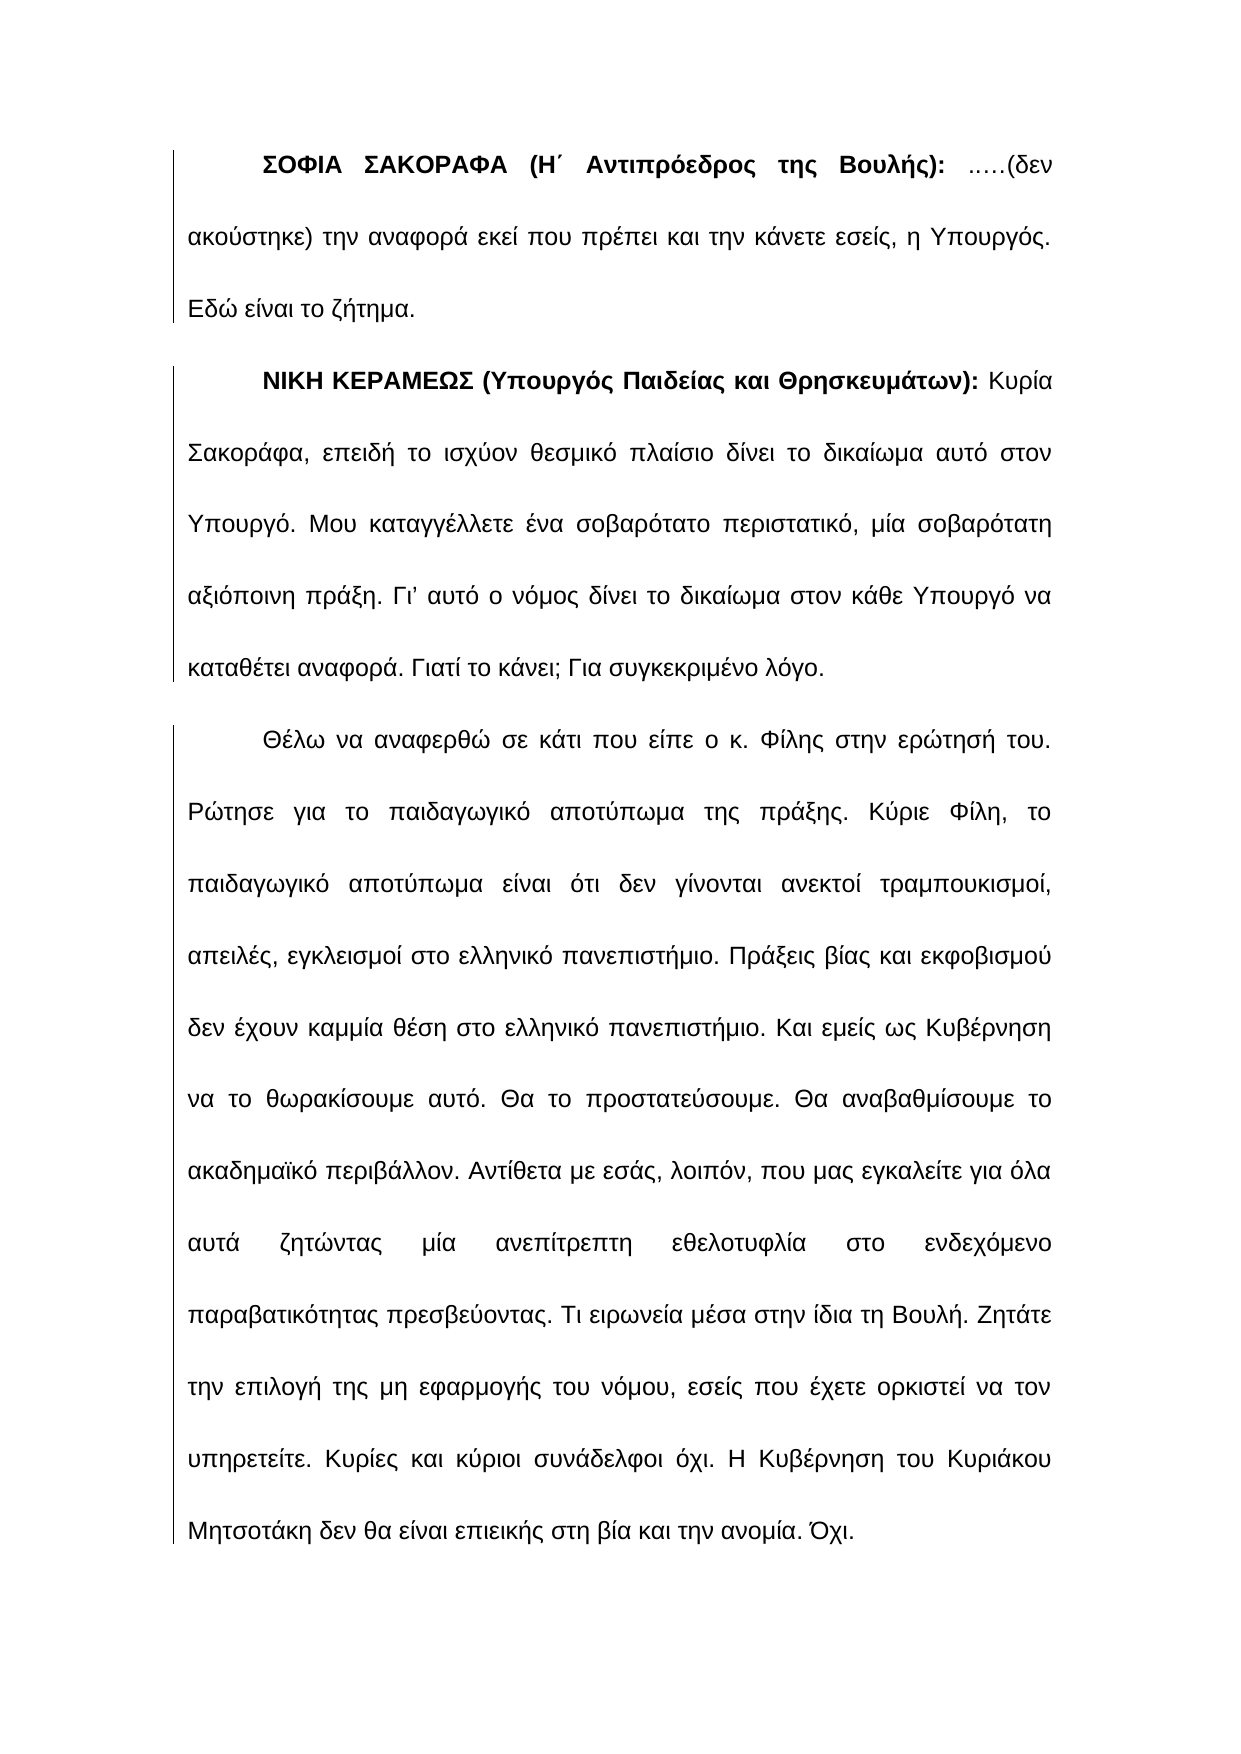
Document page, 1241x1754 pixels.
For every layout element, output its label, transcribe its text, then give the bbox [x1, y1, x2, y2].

text ΣΟΦΙΑ ΣΑΚΟΡΑΦΑ (Η΄ Αντιπρόεδρος της Βουλής): ..…(δεν ακούστηκε) την αναφορά εκεί που πρέπει και την κάνετε εσείς, η Υπουργός. Εδώ είναι το ζήτημα. [187, 150, 1053, 322]
text Θέλω να αναφερθώ σε κάτι που είπε ο κ. Φίλης στην ερώτησή του. Ρώτησε για το παιδαγωγικό αποτύπωμα της πράξης. Κύριε Φίλη, το παιδαγωγικό αποτύπωμα είναι ότι δεν γίνονται ανεκτοί τραμπουκισμοί, απειλές, εγκλεισμοί στο ελληνικό πανεπιστήμιο. Πράξεις βίας και εκφοβισμού δεν έχουν καμμία θέση στο ελληνικό πανεπιστήμιο. Και εμείς ως Κυβέρνηση να το θωρακίσουμε αυτό. Θα το προστατεύσουμε. Θα αναβαθμίσουμε το ακαδημαϊκό περιβάλλον. Αντίθετα με εσάς, λοιπόν, που μας εγκαλείτε για όλα αυτά ζητώντας μία ανεπίτρεπτη εθελοτυφλία στο ενδεχόμενο παραβατικότητας πρεσβεύοντας. Τι ειρωνεία μέσα στην ίδια τη Βουλή. Ζητάτε την επιλογή της μη εφαρμογής του νόμου, εσείς που έχετε ορκιστεί να τον υπηρετείτε. Κυρίες και κύριοι συνάδελφοι όχι. Η Κυβέρνηση του Κυριάκου Μητσοτάκη δεν θα είναι επιεικής στη βία και την ανομία. Όχι. [187, 725, 1053, 1544]
text ΝΙΚΗ ΚΕΡΑΜΕΩΣ (Υπουργός Παιδείας και Θρησκευμάτων): Κυρία Σακοράφα, επειδή το ισχύον θεσμικό πλαίσιο δίνει το δικαίωμα αυτό στον Υπουργό. Μου καταγγέλλετε ένα σοβαρότατο περιστατικό, μία σοβαρότατη αξιόποινη πράξη. Γι’ αυτό ο νόμος δίνει το δικαίωμα στον κάθε Υπουργό να καταθέτει αναφορά. Γιατί το κάνει; Για συγκεκριμένο λόγο. [187, 366, 1053, 682]
